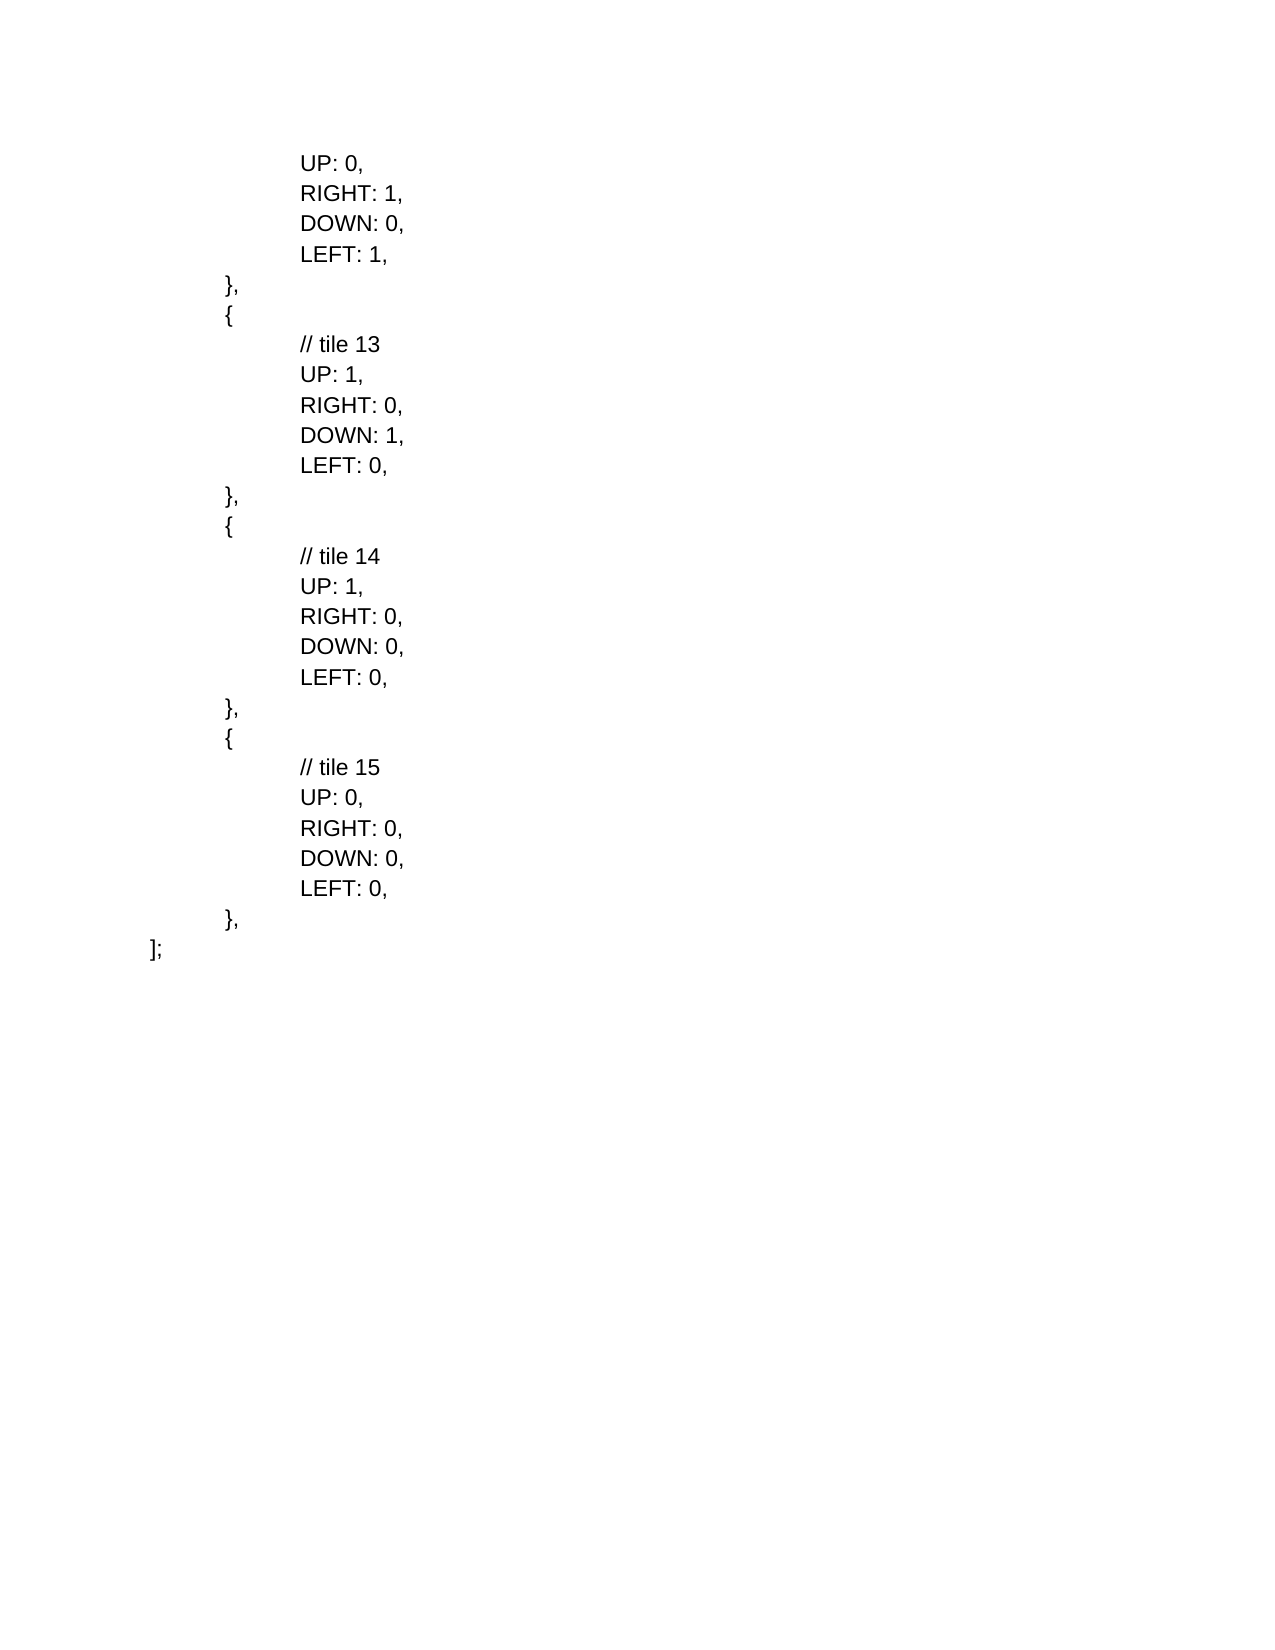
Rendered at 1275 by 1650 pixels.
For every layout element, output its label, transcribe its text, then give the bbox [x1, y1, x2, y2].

text LEFT: 1, [150, 241, 1125, 267]
text }, [150, 482, 1125, 509]
text UP: 0, [150, 784, 1125, 811]
text // tile 15 [150, 754, 1125, 781]
text // tile 14 [150, 543, 1125, 569]
text RIGHT: 0, [150, 392, 1125, 418]
text UP: 1, [150, 361, 1125, 388]
text UP: 1, [150, 573, 1125, 599]
text { [150, 724, 1125, 750]
text DOWN: 1, [150, 422, 1125, 448]
text LEFT: 0, [150, 875, 1125, 901]
text }, [150, 694, 1125, 720]
text DOWN: 0, [150, 845, 1125, 871]
text UP: 0, [150, 150, 1125, 176]
text ]; [150, 935, 1125, 962]
text RIGHT: 0, [150, 814, 1125, 841]
text LEFT: 0, [150, 663, 1125, 690]
text // tile 13 [150, 331, 1125, 358]
text }, [150, 271, 1125, 297]
text { [150, 301, 1125, 327]
text RIGHT: 0, [150, 603, 1125, 629]
text RIGHT: 1, [150, 180, 1125, 207]
text }, [150, 905, 1125, 932]
text { [150, 512, 1125, 539]
text DOWN: 0, [150, 210, 1125, 237]
text DOWN: 0, [150, 633, 1125, 660]
text LEFT: 0, [150, 452, 1125, 478]
